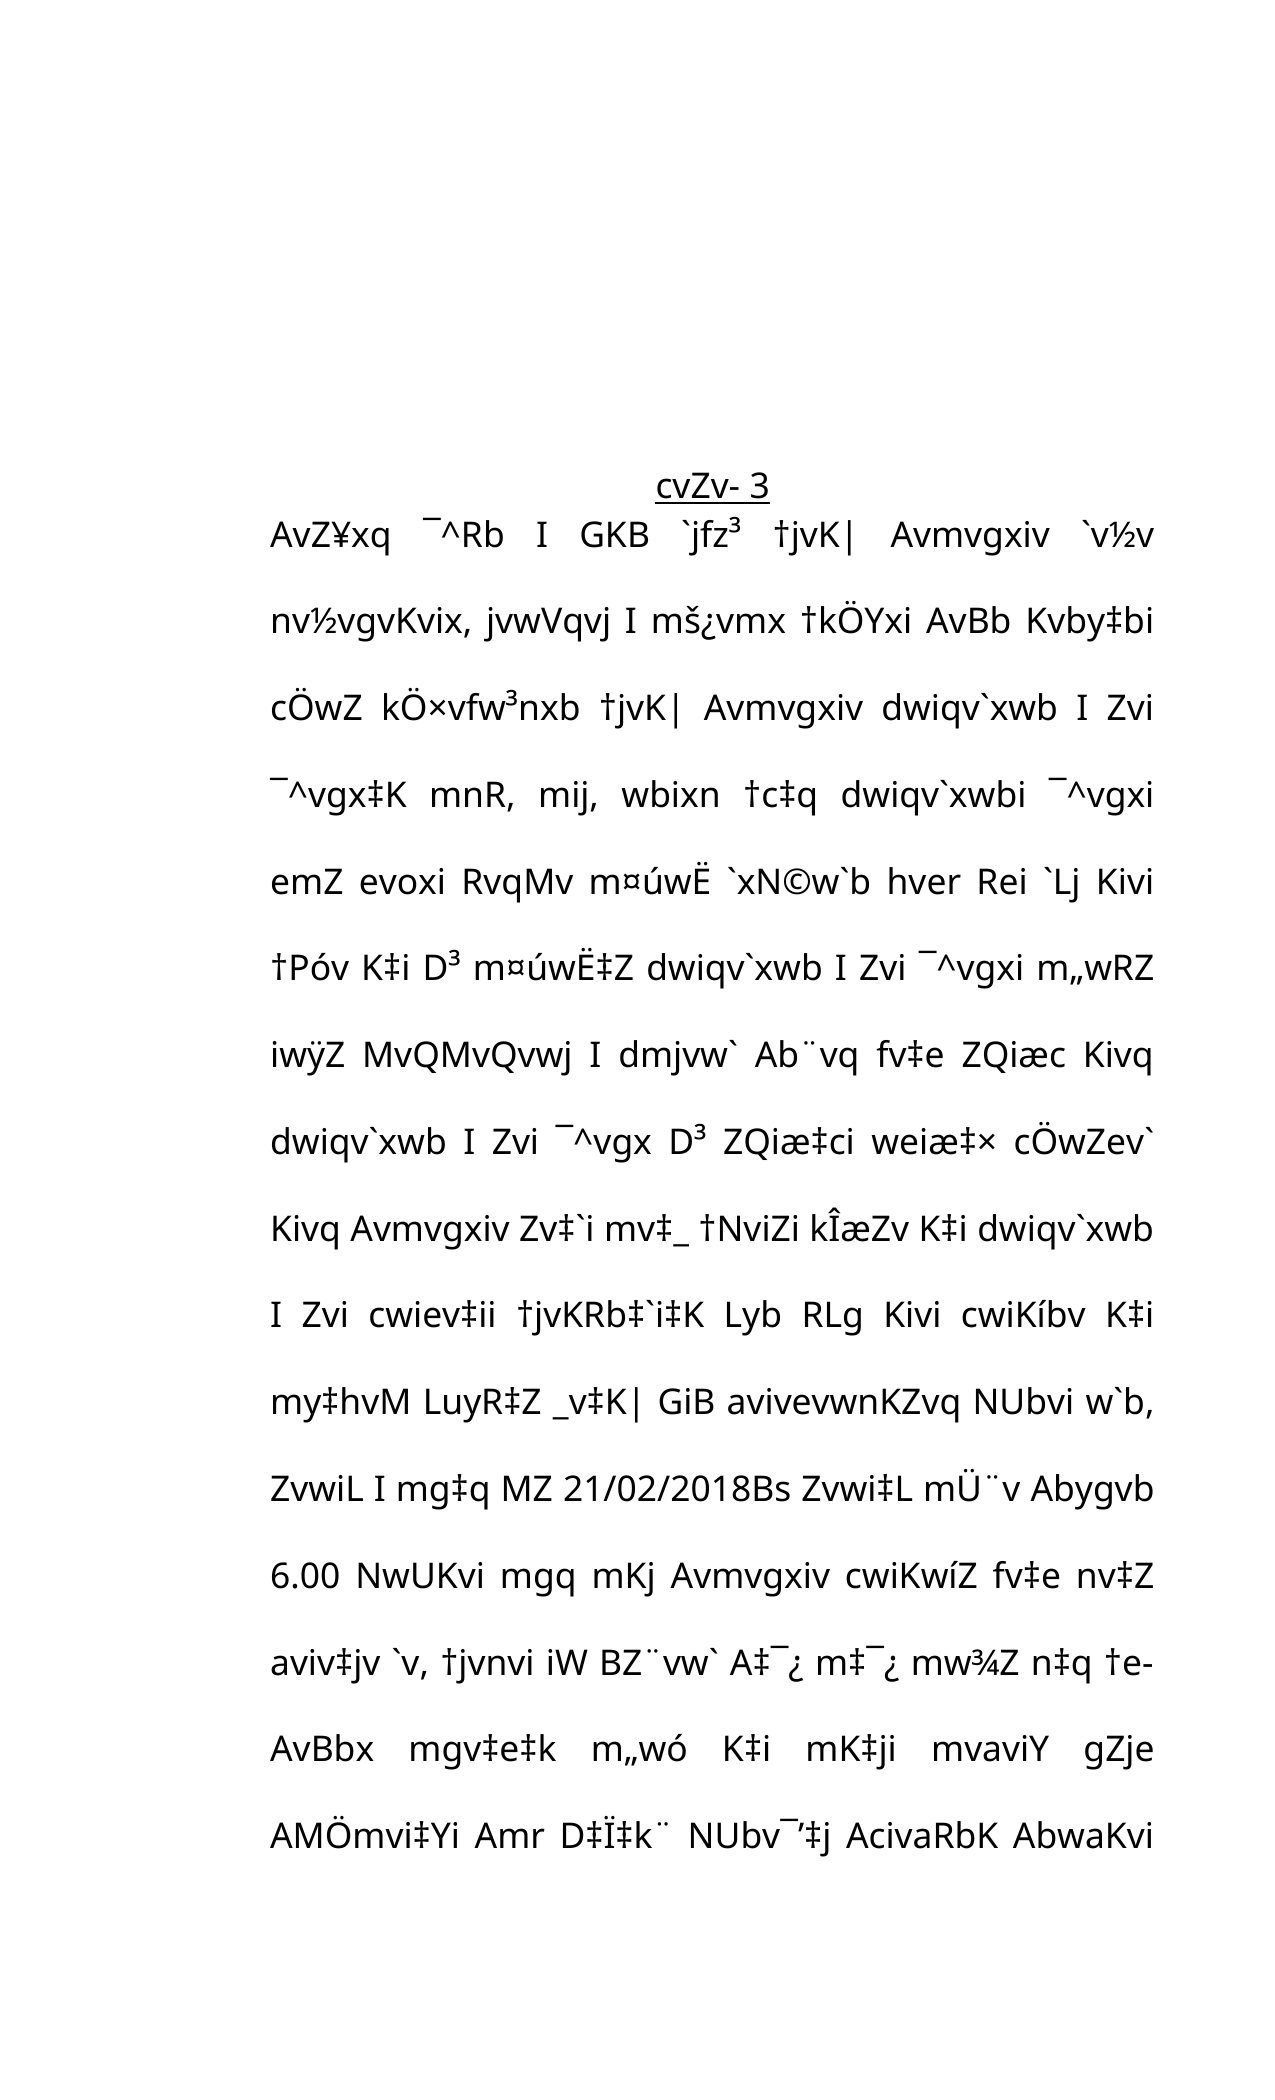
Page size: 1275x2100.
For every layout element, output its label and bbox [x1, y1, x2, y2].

text [270, 509, 1155, 1859]
